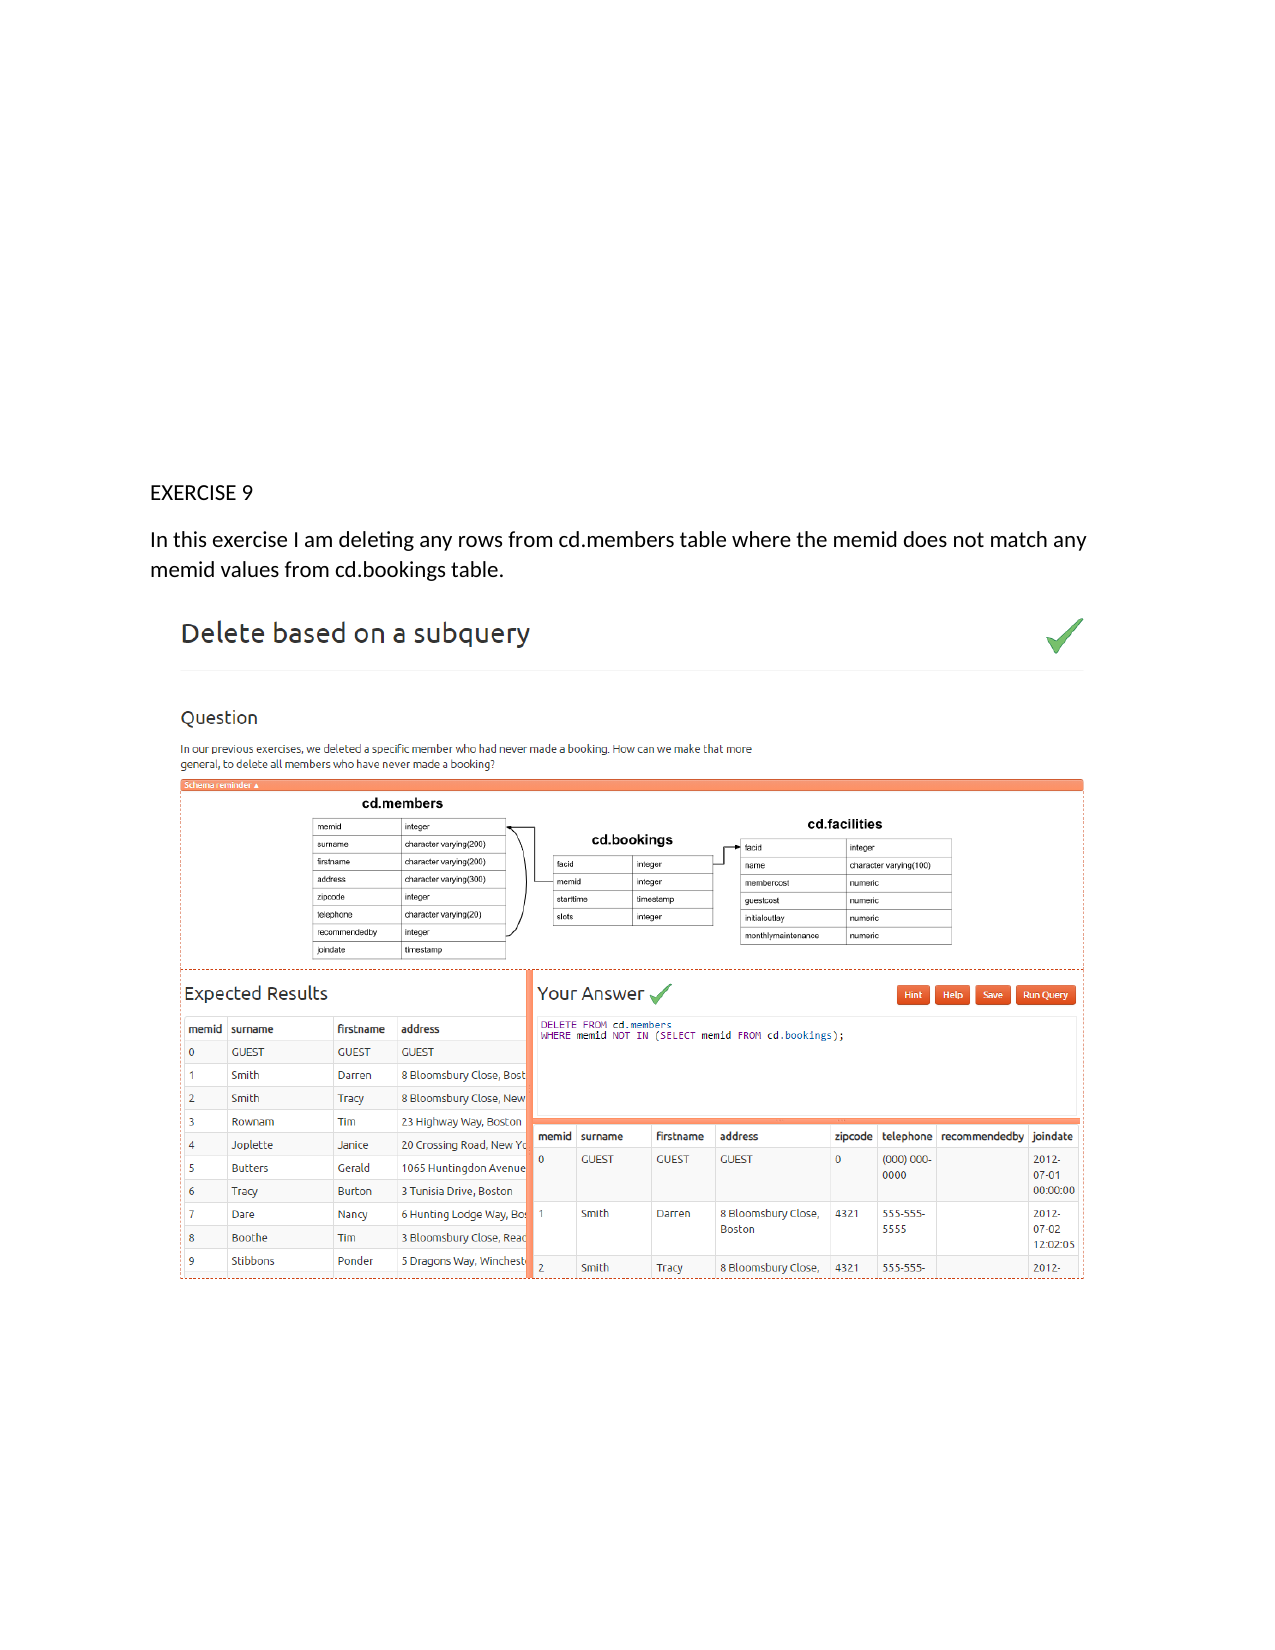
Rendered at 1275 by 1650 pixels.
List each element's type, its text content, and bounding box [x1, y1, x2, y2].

text EXERCISE 9 [150, 478, 1125, 506]
picture [150, 602, 1125, 1290]
text In this exercise I am deleting any rows from cd.members table where the memid does not match any memid values from cd.bookings table. [150, 525, 1125, 583]
